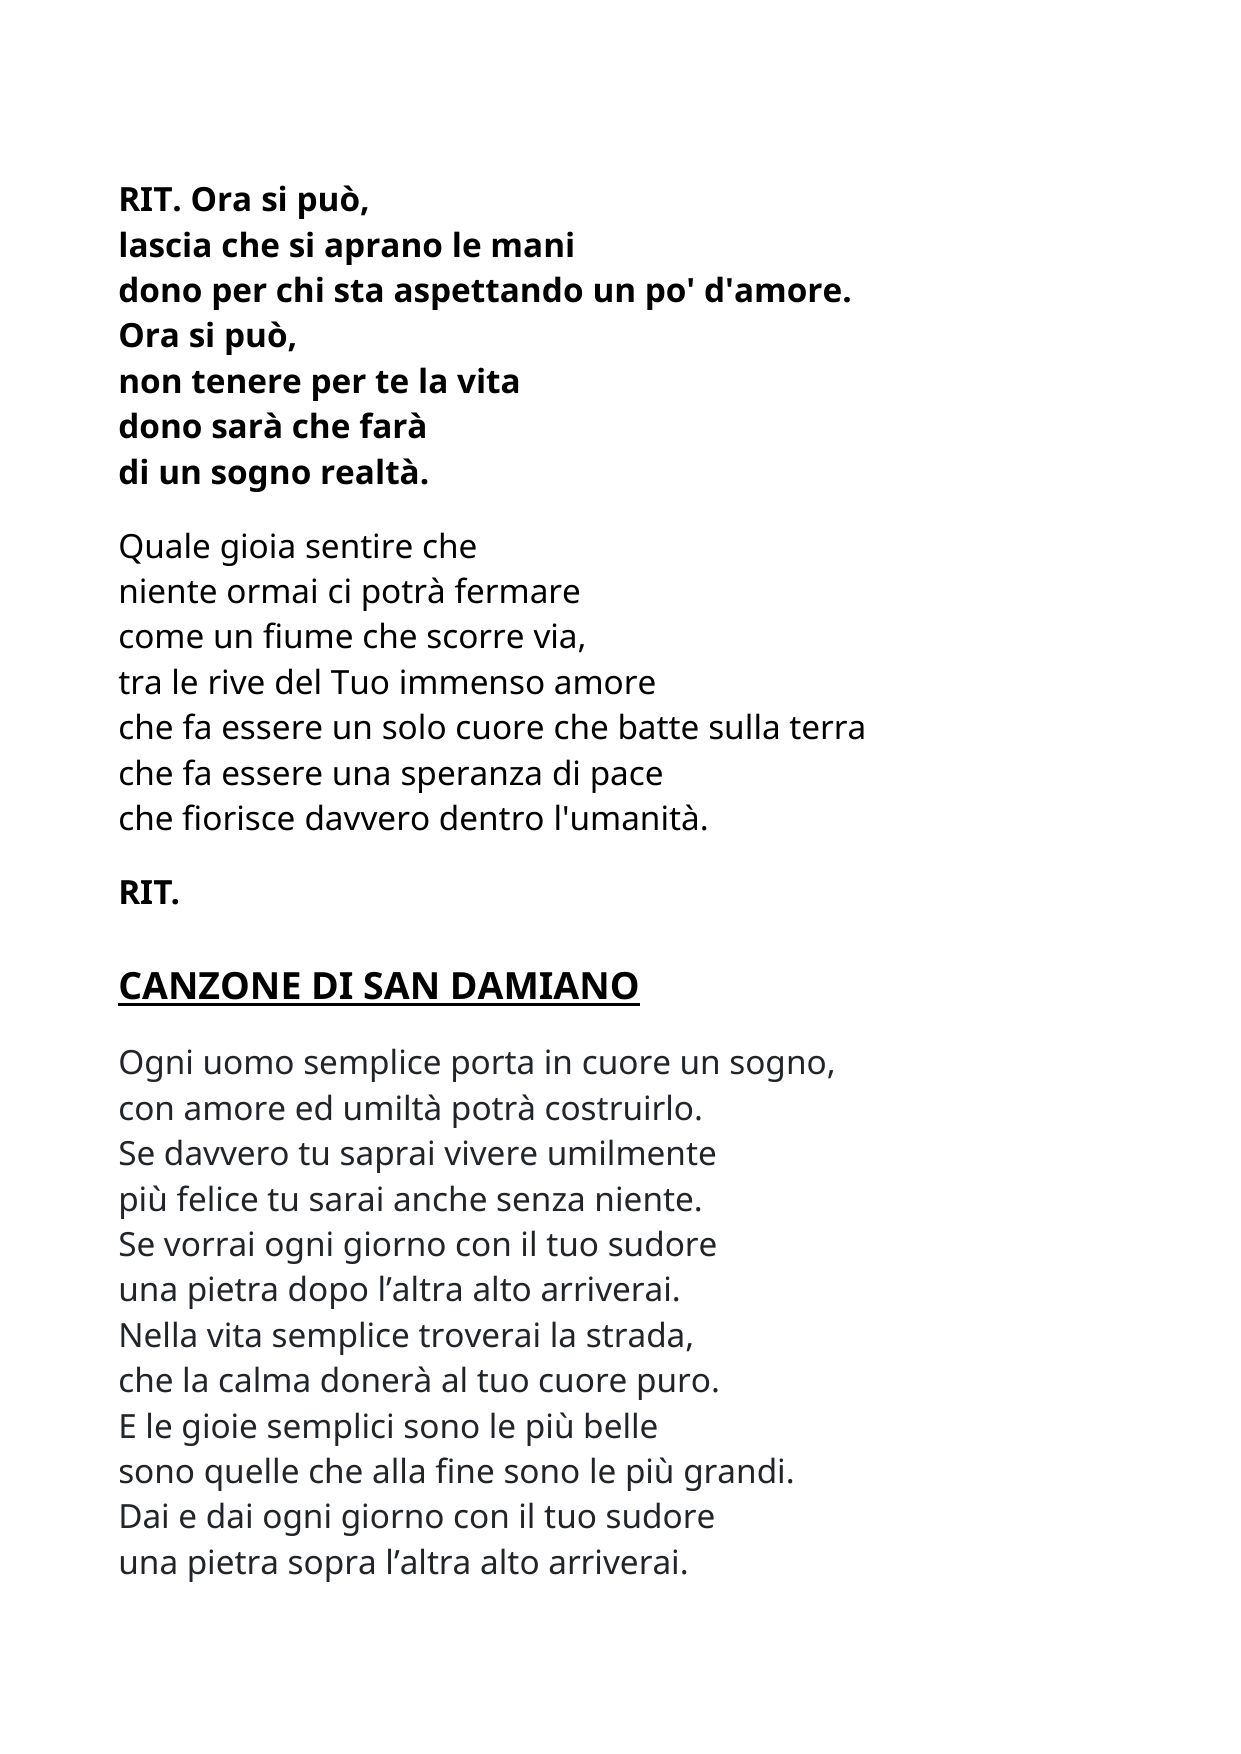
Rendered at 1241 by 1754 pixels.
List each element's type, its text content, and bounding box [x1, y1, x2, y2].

text come un fiume che scorre via, [118, 613, 1122, 659]
text tra le rive del Tuo immenso amore [118, 659, 1122, 704]
text RIT. Ora si può, [118, 176, 1122, 221]
text non tenere per te la vita [118, 358, 1122, 403]
text lascia che si aprano le mani [118, 221, 1122, 267]
text Ogni uomo semplice porta in cuore un sogno, con amore ed umiltà potrà costruirlo. Se davvero tu saprai vivere umilmente più felice tu sarai anche senza niente. [118, 1039, 1122, 1221]
text che fiorisce davvero dentro l'umanità. [118, 795, 1122, 840]
text CANZONE DI SAN DAMIANO [118, 959, 1122, 1011]
text Se vorrai ogni giorno con il tuo sudore una pietra dopo l’altra alto arriverai. [118, 1221, 1122, 1312]
text che fa essere un solo cuore che batte sulla terra [118, 704, 1122, 749]
text che fa essere una speranza di pace [118, 749, 1122, 795]
text dono sarà che farà [118, 403, 1122, 448]
text Ora si può, [118, 312, 1122, 358]
text niente ormai ci potrà fermare [118, 568, 1122, 613]
text dono per chi sta aspettando un po' d'amore. [118, 267, 1122, 312]
text RIT. [118, 869, 1122, 914]
text di un sogno realtà. [118, 448, 1122, 494]
text Quale gioia sentire che [118, 522, 1122, 568]
text Dai e dai ogni giorno con il tuo sudore una pietra sopra l’altra alto arriverai. [118, 1493, 1122, 1584]
